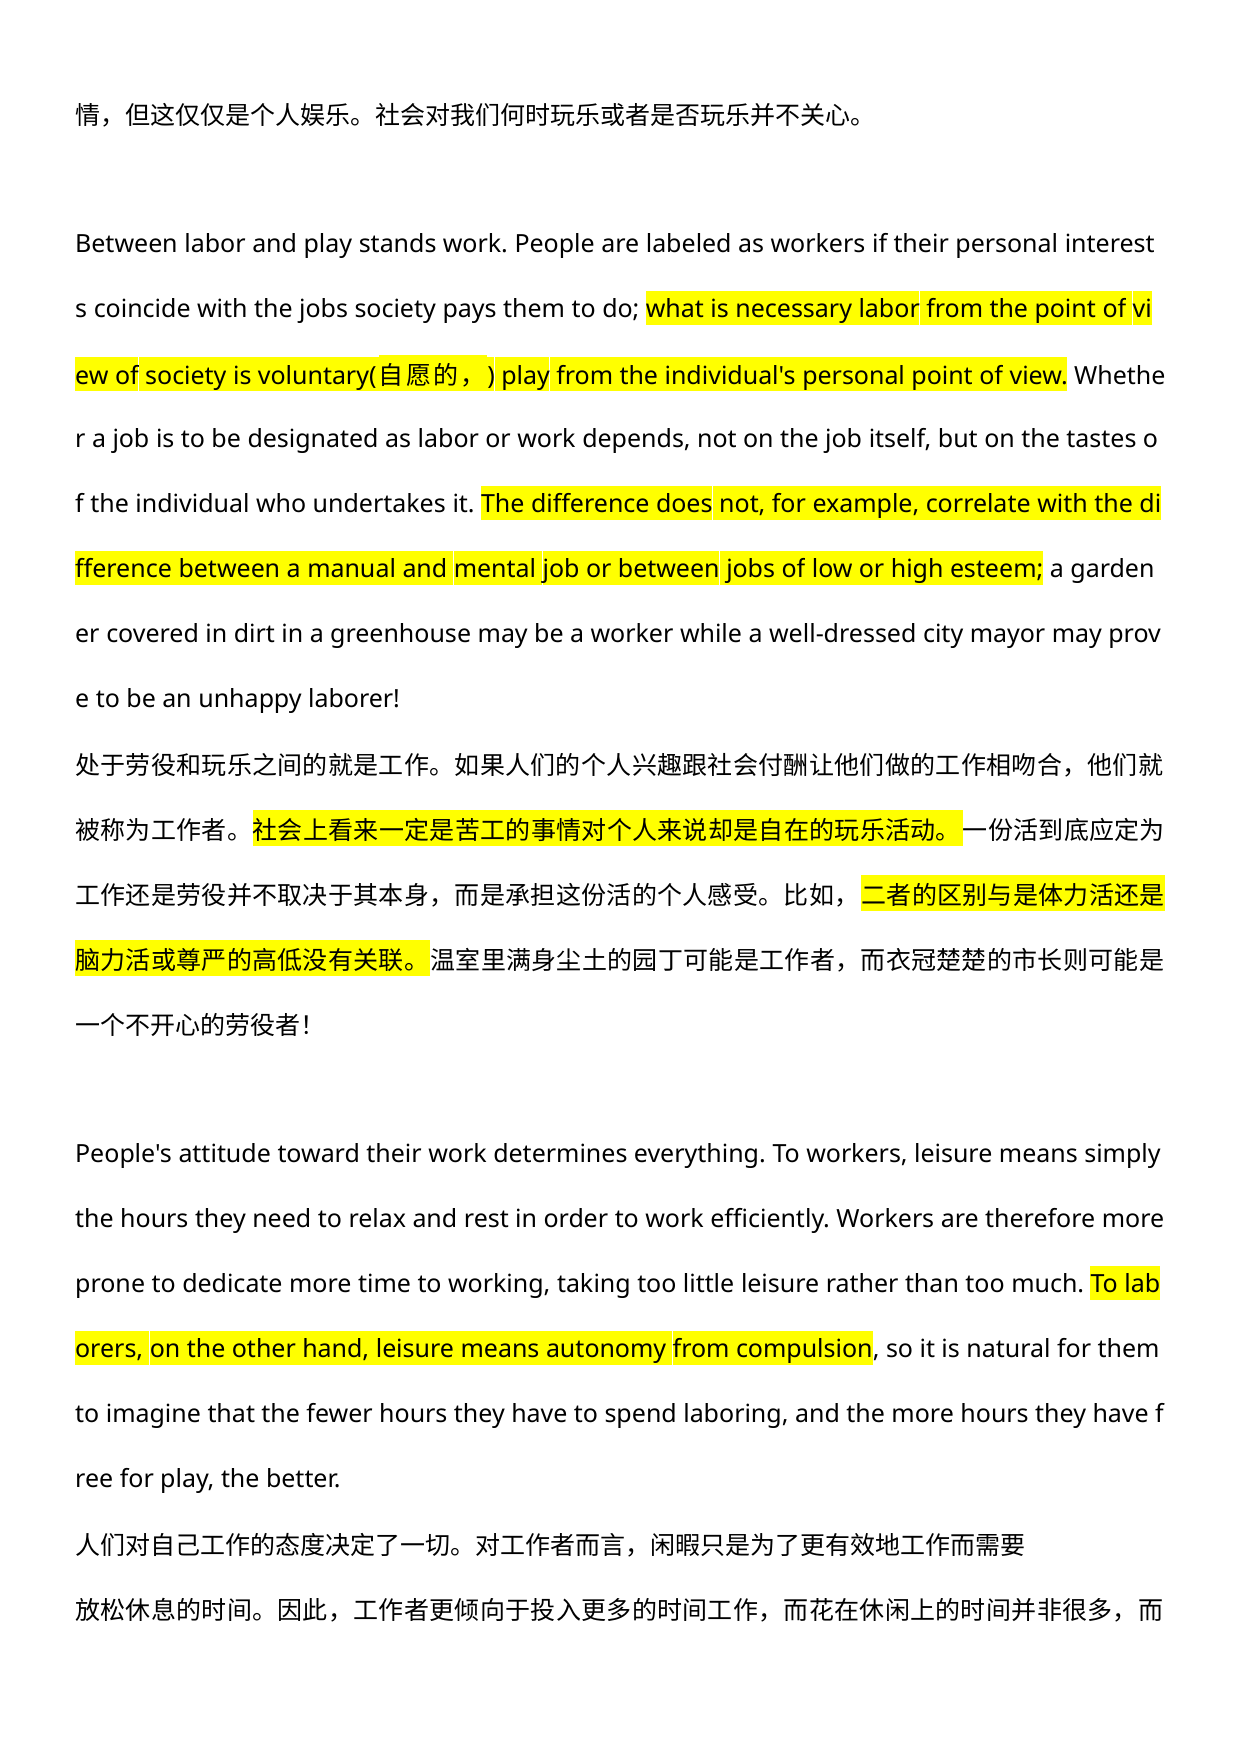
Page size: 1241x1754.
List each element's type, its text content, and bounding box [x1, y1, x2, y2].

text Between labor and play stands work. People are labeled as workers if their personal interests coincide with the jobs society pays them to do; what is necessary labor from the point of view of society is voluntary(自愿的，) play from the individual's personal point of view. Whether a job is to be designated as labor or work depends, not on the job itself, but on the tastes of the individual who undertakes it. The difference does not, for example, correlate with the difference between a manual and mental job or between jobs of low or high esteem; a gardener covered in dirt in a greenhouse may be a worker while a well-dressed city mayor may prove to be an unhappy laborer! [75, 211, 1165, 731]
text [75, 81, 1165, 146]
text 人们对自己工作的态度决定了一切。对工作者而言，闲暇只是为了更有效地工作而需要 [75, 1511, 1165, 1576]
text People's attitude toward their work determines everything. To workers, leisure means simply the hours they need to relax and rest in order to work efficiently. Workers are therefore more prone to dedicate more time to working, taking too little leisure rather than too much. To laborers, on the other hand, leisure means autonomy from compulsion, so it is natural for them to imagine that the fewer hours they have to spend laboring, and the more hours they have free for play, the better. [75, 1121, 1165, 1511]
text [75, 1576, 1165, 1641]
text 处于劳役和玩乐之间的就是工作。如果人们的个人兴趣跟社会付酬让他们做的工作相吻合，他们就被称为工作者。社会上看来一定是苦工的事情对个人来说却是自在的玩乐活动。一份活到底应定为工作还是劳役并不取决于其本身，而是承担这份活的个人感受。比如，二者的区别与是体力活还是脑力活或尊严的高低没有关联。温室里满身尘土的园丁可能是工作者，而衣冠楚楚的市长则可能是一个不开心的劳役者！ [75, 731, 1165, 1056]
